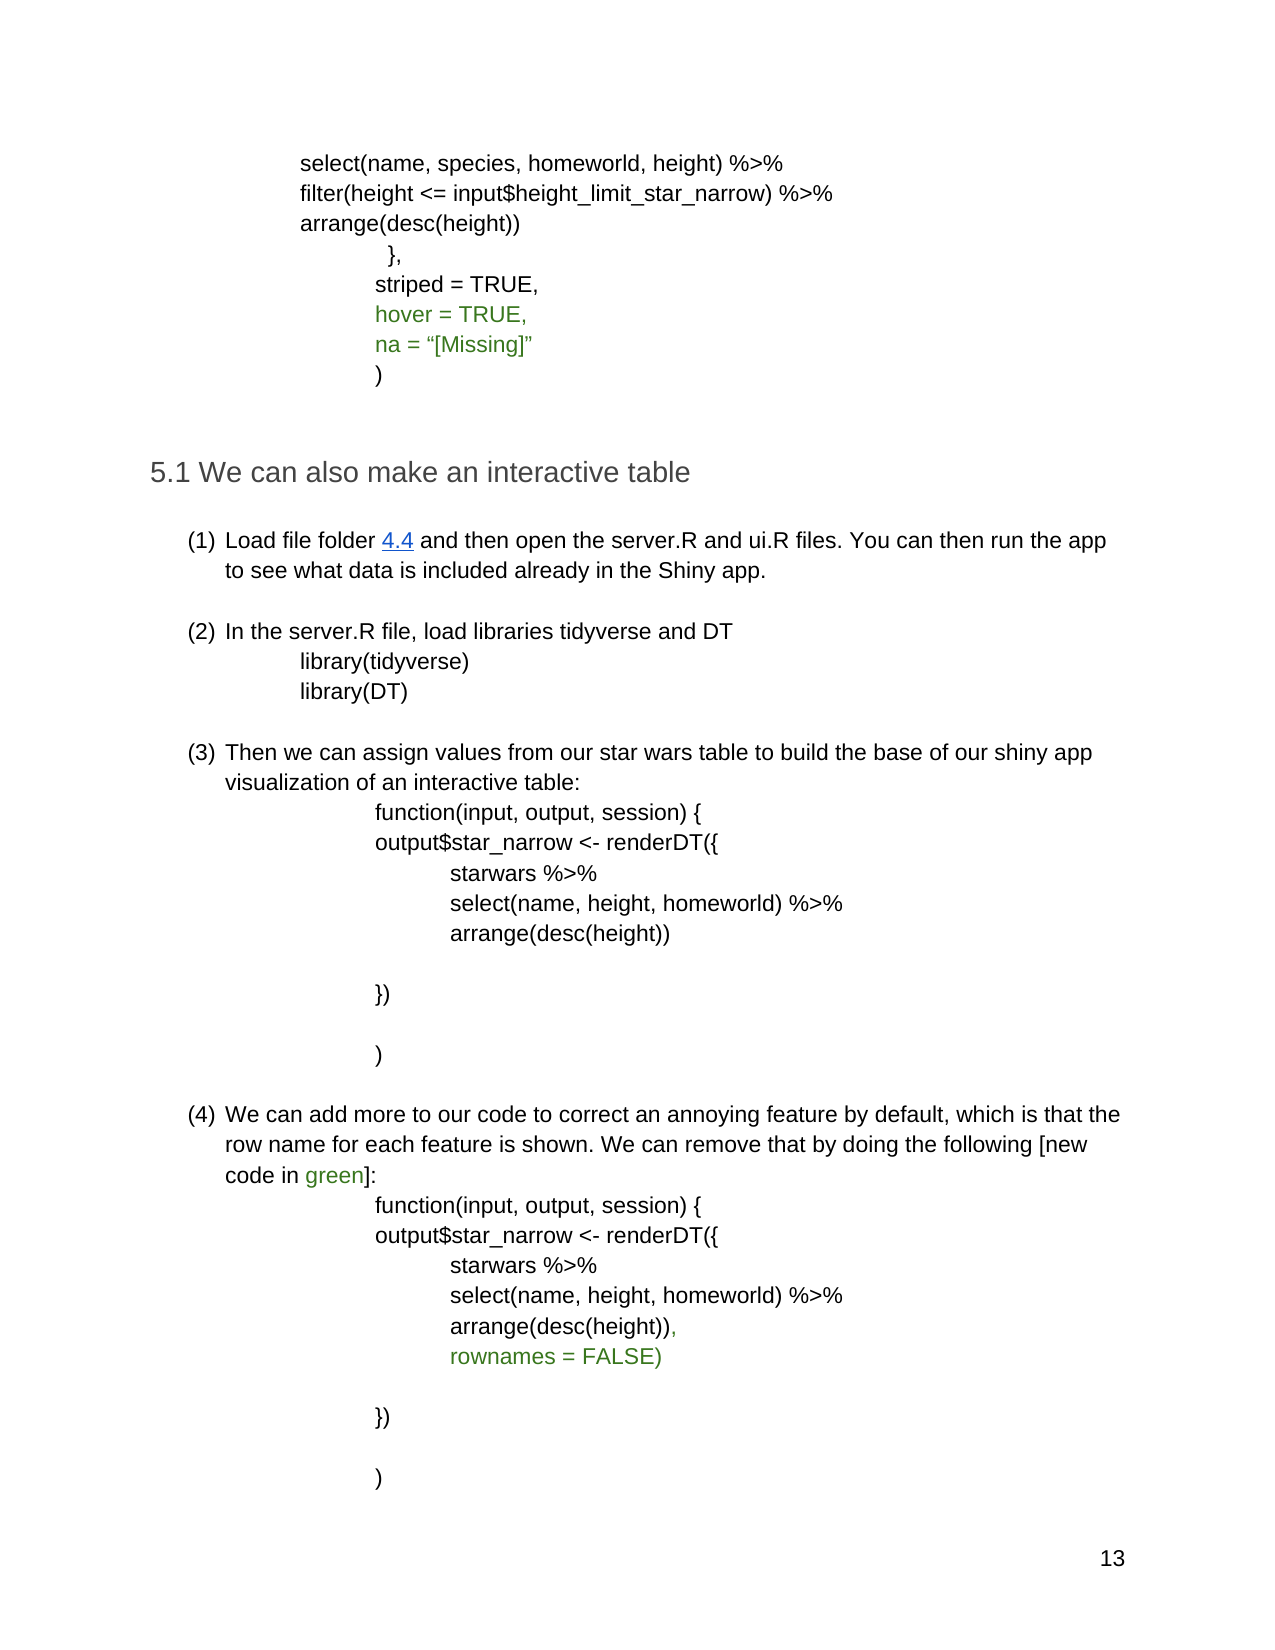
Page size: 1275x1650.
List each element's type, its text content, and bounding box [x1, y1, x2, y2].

text function(input, output, session) { [375, 1192, 1125, 1218]
text starwars %>% [375, 859, 1125, 886]
list In the server.R file, load libraries tidyverse and DT [187, 618, 1125, 644]
text striped = TRUE, [300, 271, 1125, 297]
text starwars %>% [375, 1252, 1125, 1279]
text output$star_narrow <- renderDT({ [375, 1222, 1125, 1248]
text ) [375, 1464, 1125, 1490]
text ) [375, 1041, 1125, 1067]
text function(input, output, session) { [375, 799, 1125, 826]
text filter(height <= input$height_limit_star_narrow) %>% [150, 180, 1125, 207]
list Then we can assign values from our star wars table to build the base of our shiny app visualization of an interactive table: [187, 739, 1125, 795]
list Load file folder 4.4 and then open the server.R and ui.R files. You can then run the app to see what data is included already in the Shiny app. [187, 527, 1125, 584]
text na = “[Missing]” [300, 331, 1125, 358]
text }, [300, 241, 1125, 267]
text library(DT) [300, 678, 1125, 705]
text arrange(desc(height)) [150, 210, 1125, 237]
text select(name, species, homeworld, height) %>% [150, 150, 1125, 176]
text hover = TRUE, [300, 301, 1125, 327]
text output$star_narrow <- renderDT({ [375, 829, 1125, 856]
text ) [300, 361, 1125, 388]
text rownames = FALSE) [375, 1343, 1125, 1369]
text }) [375, 980, 1125, 1007]
text select(name, height, homeworld) %>% [375, 890, 1125, 916]
text arrange(desc(height)), [375, 1313, 1125, 1339]
text arrange(desc(height)) [375, 920, 1125, 946]
text }) [375, 1403, 1125, 1430]
text library(tidyverse) [300, 648, 1125, 674]
list We can add more to our code to correct an annoying feature by default, which is that the row name for each feature is shown. We can remove that by doing the following [new code in green]: [187, 1101, 1125, 1188]
text select(name, height, homeworld) %>% [375, 1282, 1125, 1309]
subtitle 5.1 We can also make an interactive table [150, 455, 1125, 489]
